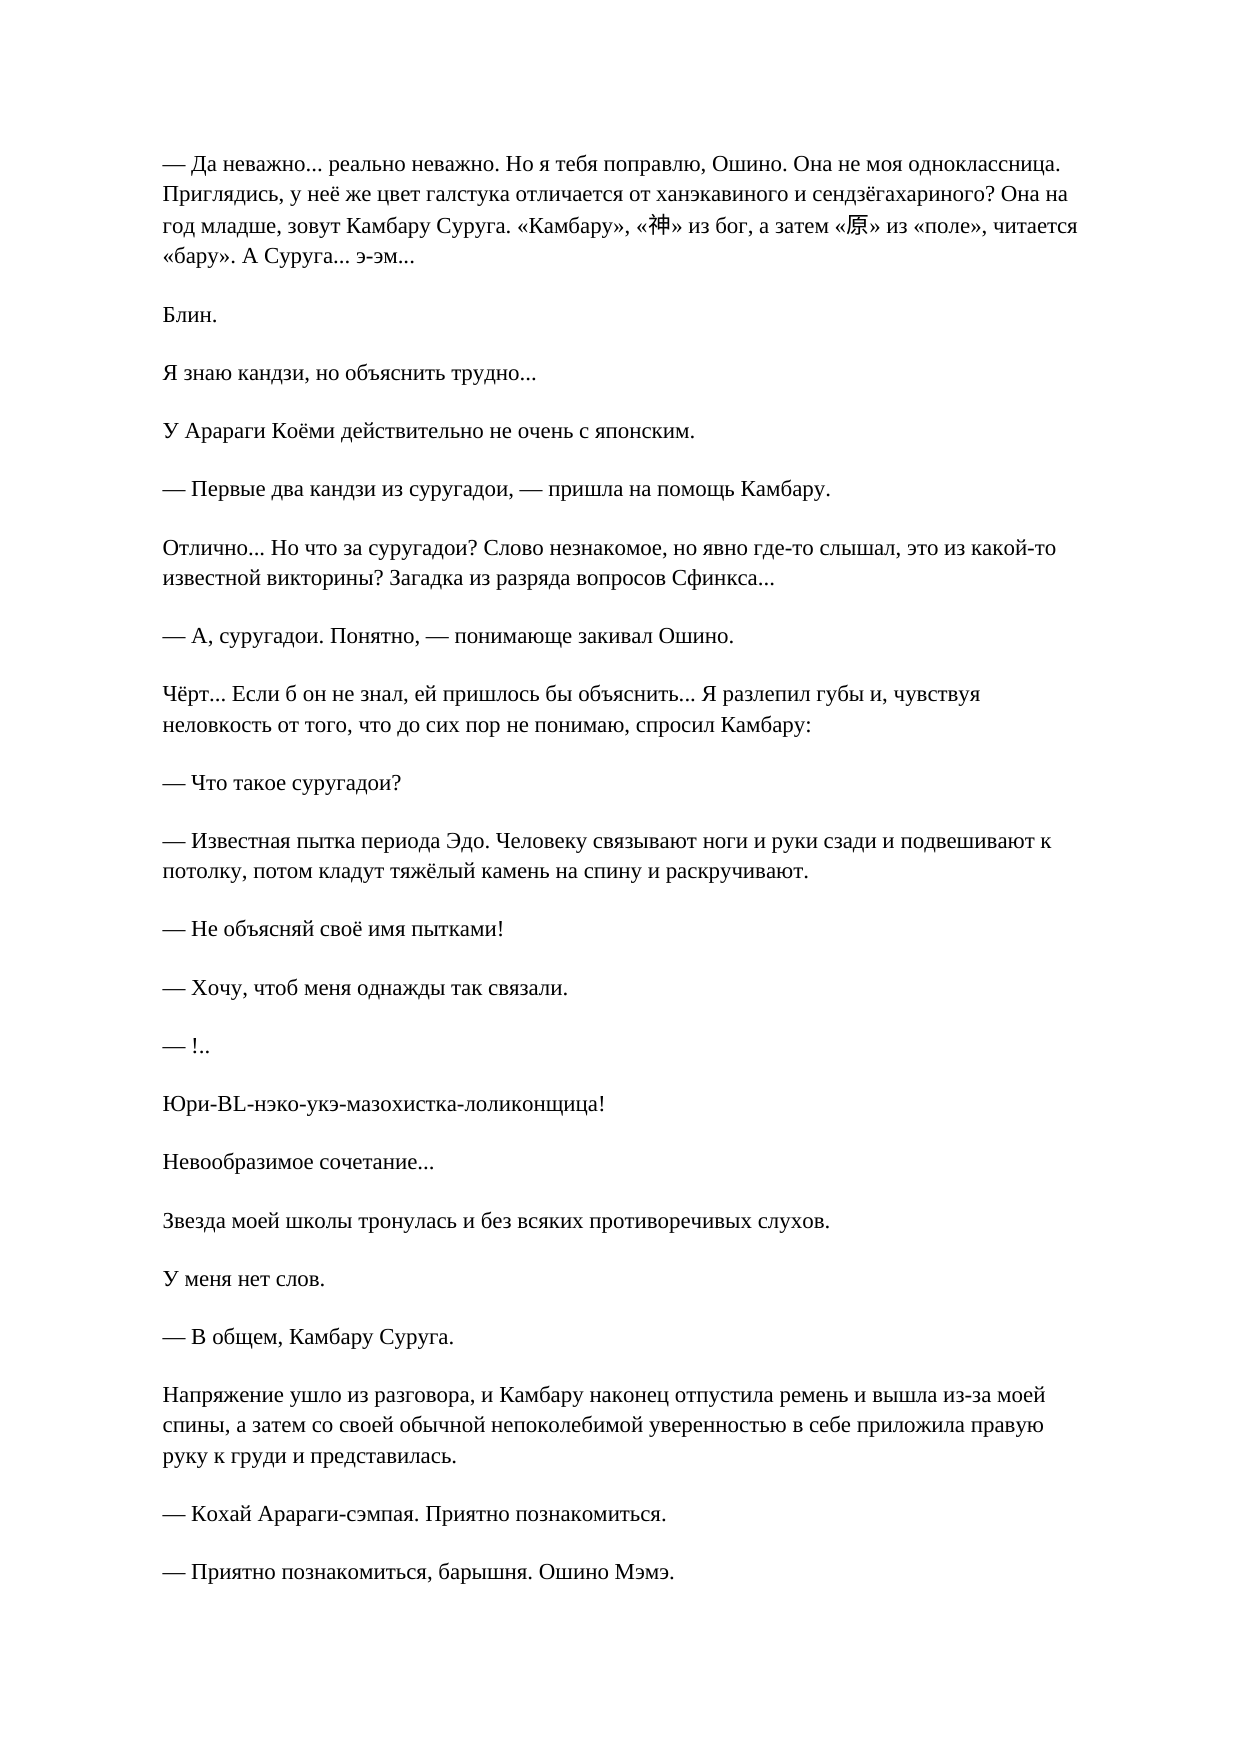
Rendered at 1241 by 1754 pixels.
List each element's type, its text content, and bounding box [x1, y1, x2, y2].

text — Известная пытка периода Эдо. Человеку связывают ноги и руки сзади и подвешивают к потолку, потом кладут тяжёлый камень на спину и раскручивают. [162, 827, 1090, 884]
text Отлично... Но что за суругадои? Слово незнакомое, но явно где-то слышал, это из какой-то известной викторины? Загадка из разряда вопросов Сфинкса... [162, 534, 1090, 590]
text Невообразимое сочетание... [162, 1148, 1090, 1175]
text Звезда моей школы тронулась и без всяких противоречивых слухов. [162, 1207, 1090, 1233]
text — !.. [162, 1032, 1090, 1058]
text — Приятно познакомиться, барышня. Ошино Мэмэ. [162, 1558, 1090, 1584]
text — Что такое суругадои? [162, 769, 1090, 795]
text — Да неважно... реально неважно. Но я тебя поправлю, Ошино. Она не моя одноклассница. Приглядись, у неё же цвет галстука отличается от ханэкавиного и сендзёгахариного? Она на год младше, зовут Камбару Суруга. «Камбару», «神» из бог, а затем «原» из «поле», читается «бару». А Суруга... э-эм... [162, 150, 1090, 269]
text — Кохай Арараги-сэмпая. Приятно познакомиться. [162, 1500, 1090, 1526]
text — Не объясняй своё имя пытками! [162, 916, 1090, 942]
text — А, суругадои. Понятно, — понимающе закивал Ошино. [162, 622, 1090, 648]
text Блин. [162, 301, 1090, 327]
text Юри-BL-нэко-укэ-мазохистка-лоликонщица! [162, 1090, 1090, 1117]
text Я знаю кандзи, но объяснить трудно... [162, 359, 1090, 385]
text — Первые два кандзи из суругадои, — пришла на помощь Камбару. [162, 476, 1090, 502]
text У меня нет слов. [162, 1265, 1090, 1291]
text Напряжение ушло из разговора, и Камбару наконец отпустила ремень и вышла из-за моей спины, а затем со своей обычной непоколебимой уверенностью в себе приложила правую руку к груди и представилась. [162, 1381, 1090, 1468]
text У Арараги Коёми действительно не очень с японским. [162, 417, 1090, 444]
text — Хочу, чтоб меня однажды так связали. [162, 974, 1090, 1000]
text — В общем, Камбару Суруга. [162, 1323, 1090, 1349]
text Чёрт... Если б он не знал, ей пришлось бы объяснить... Я разлепил губы и, чувствуя неловкость от того, что до сих пор не понимаю, спросил Камбару: [162, 680, 1090, 737]
